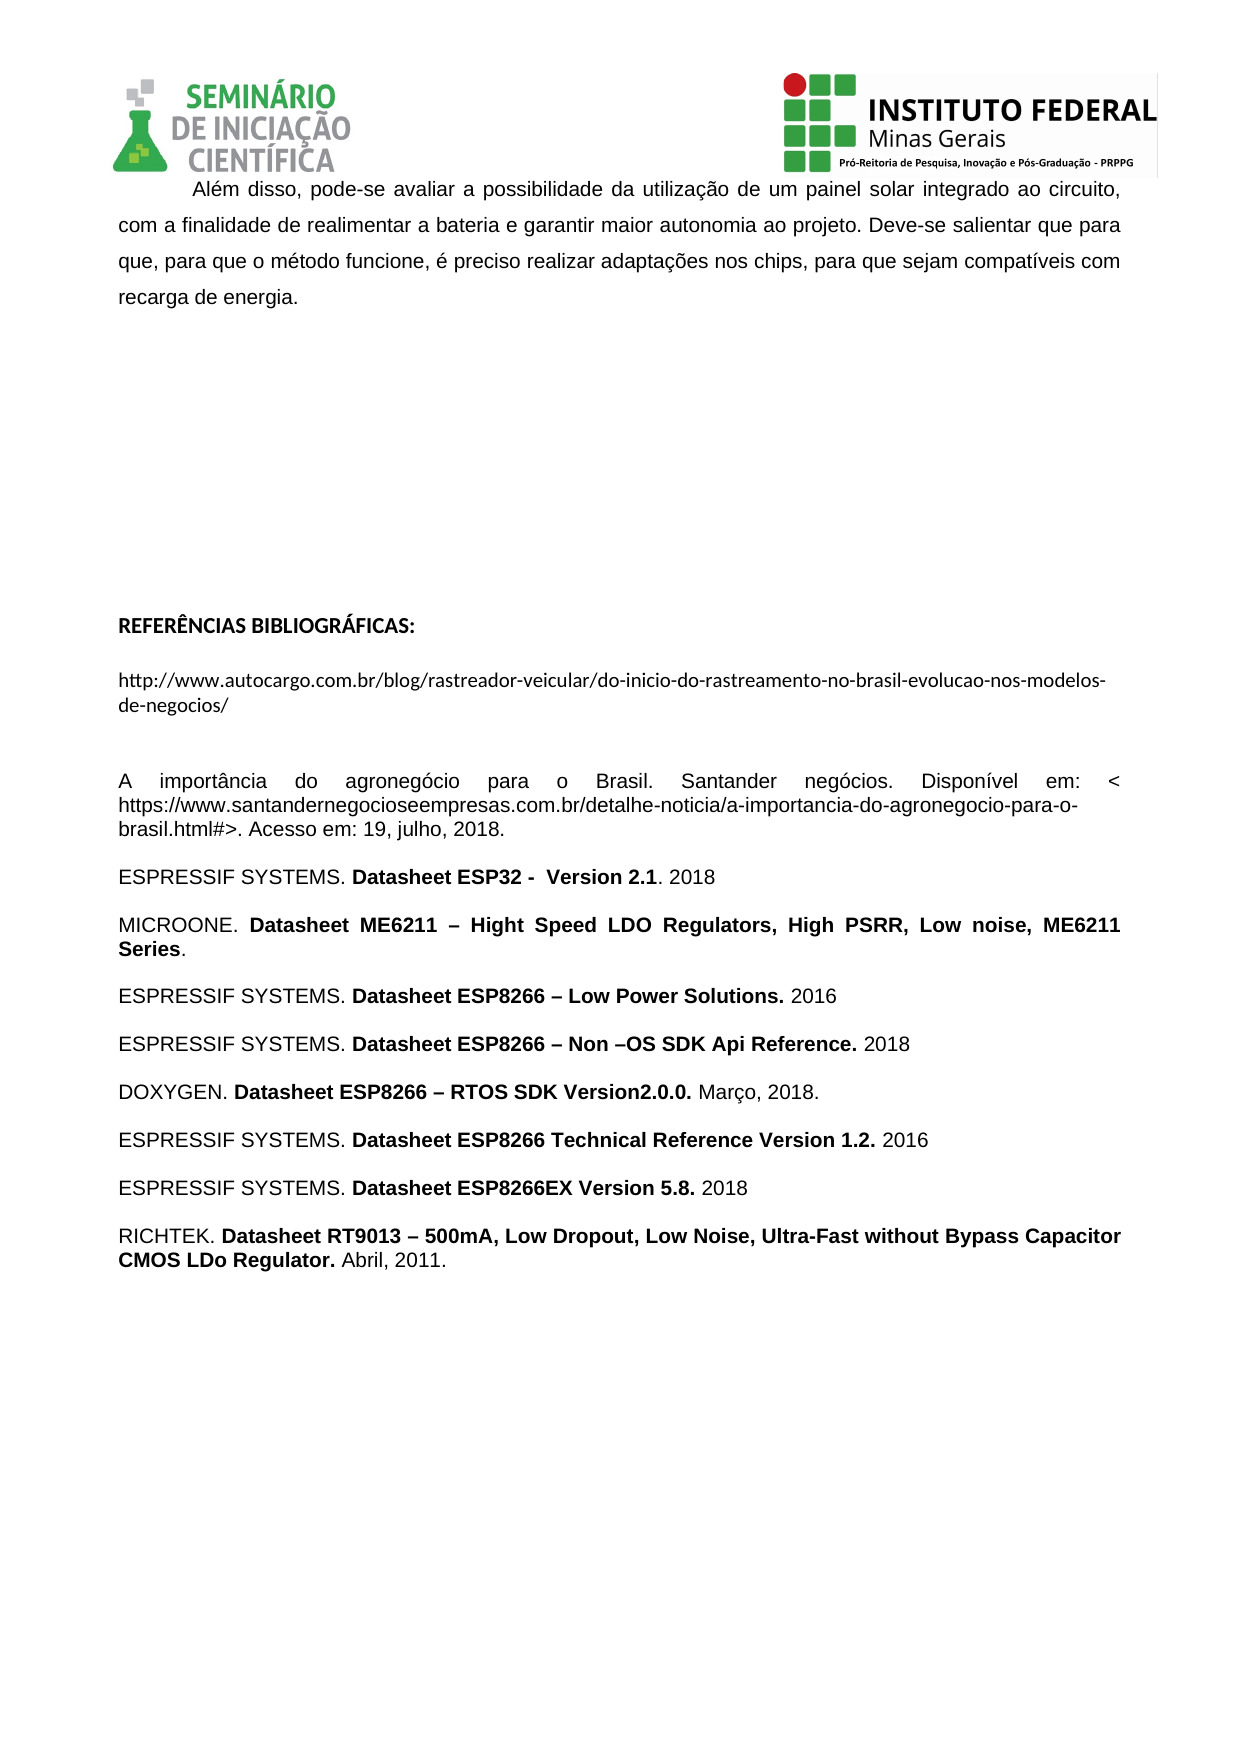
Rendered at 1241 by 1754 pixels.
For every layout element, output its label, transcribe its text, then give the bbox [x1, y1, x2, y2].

text A importância do agronegócio para o Brasil. Santander negócios. Disponível em: < https://www.santandernegocioseempresas.com.br/detalhe-noticia/a-importancia-do-agronegocio-para-o-brasil.html#>. Acesso em: 19, julho, 2018. [118, 769, 1122, 841]
text Além disso, pode-se avaliar a possibilidade da utilização de um painel solar integrado ao circuito, com a finalidade de realimentar a bateria e garantir maior autonomia ao projeto. Deve-se salientar que para que, para que o método funcione, é preciso realizar adaptações nos chips, para que sejam compatíveis com recarga de energia. [118, 177, 1122, 309]
picture [783, 73, 1167, 178]
text MICROONE. Datasheet ME6211 – Hight Speed LDO Regulators, High PSRR, Low noise, ME6211 Series. [118, 912, 1122, 960]
text ESPRESSIF SYSTEMS. Datasheet ESP32 - Version 2.1. 2018 [118, 864, 1122, 888]
picture [109, 75, 354, 178]
text ESPRESSIF SYSTEMS. Datasheet ESP8266 Technical Reference Version 1.2. 2016 [118, 1128, 1122, 1152]
text ESPRESSIF SYSTEMS. Datasheet ESP8266 – Non –OS SDK Api Reference. 2018 [118, 1032, 1122, 1056]
text http://www.autocargo.com.br/blog/rastreador-veicular/do-inicio-do-rastreamento-no-brasil-evolucao-nos-modelos-de-negocios/ [118, 667, 1122, 718]
text DOXYGEN. Datasheet ESP8266 – RTOS SDK Version2.0.0. Março, 2018. [118, 1080, 1122, 1104]
text REFERÊNCIAS BIBLIOGRÁFICAS: [118, 611, 1122, 639]
text ESPRESSIF SYSTEMS. Datasheet ESP8266EX Version 5.8. 2018 [118, 1176, 1122, 1200]
text RICHTEK. Datasheet RT9013 – 500mA, Low Dropout, Low Noise, Ultra-Fast without Bypass Capacitor CMOS LDo Regulator. Abril, 2011. [118, 1224, 1122, 1272]
text ESPRESSIF SYSTEMS. Datasheet ESP8266 – Low Power Solutions. 2016 [118, 984, 1122, 1008]
